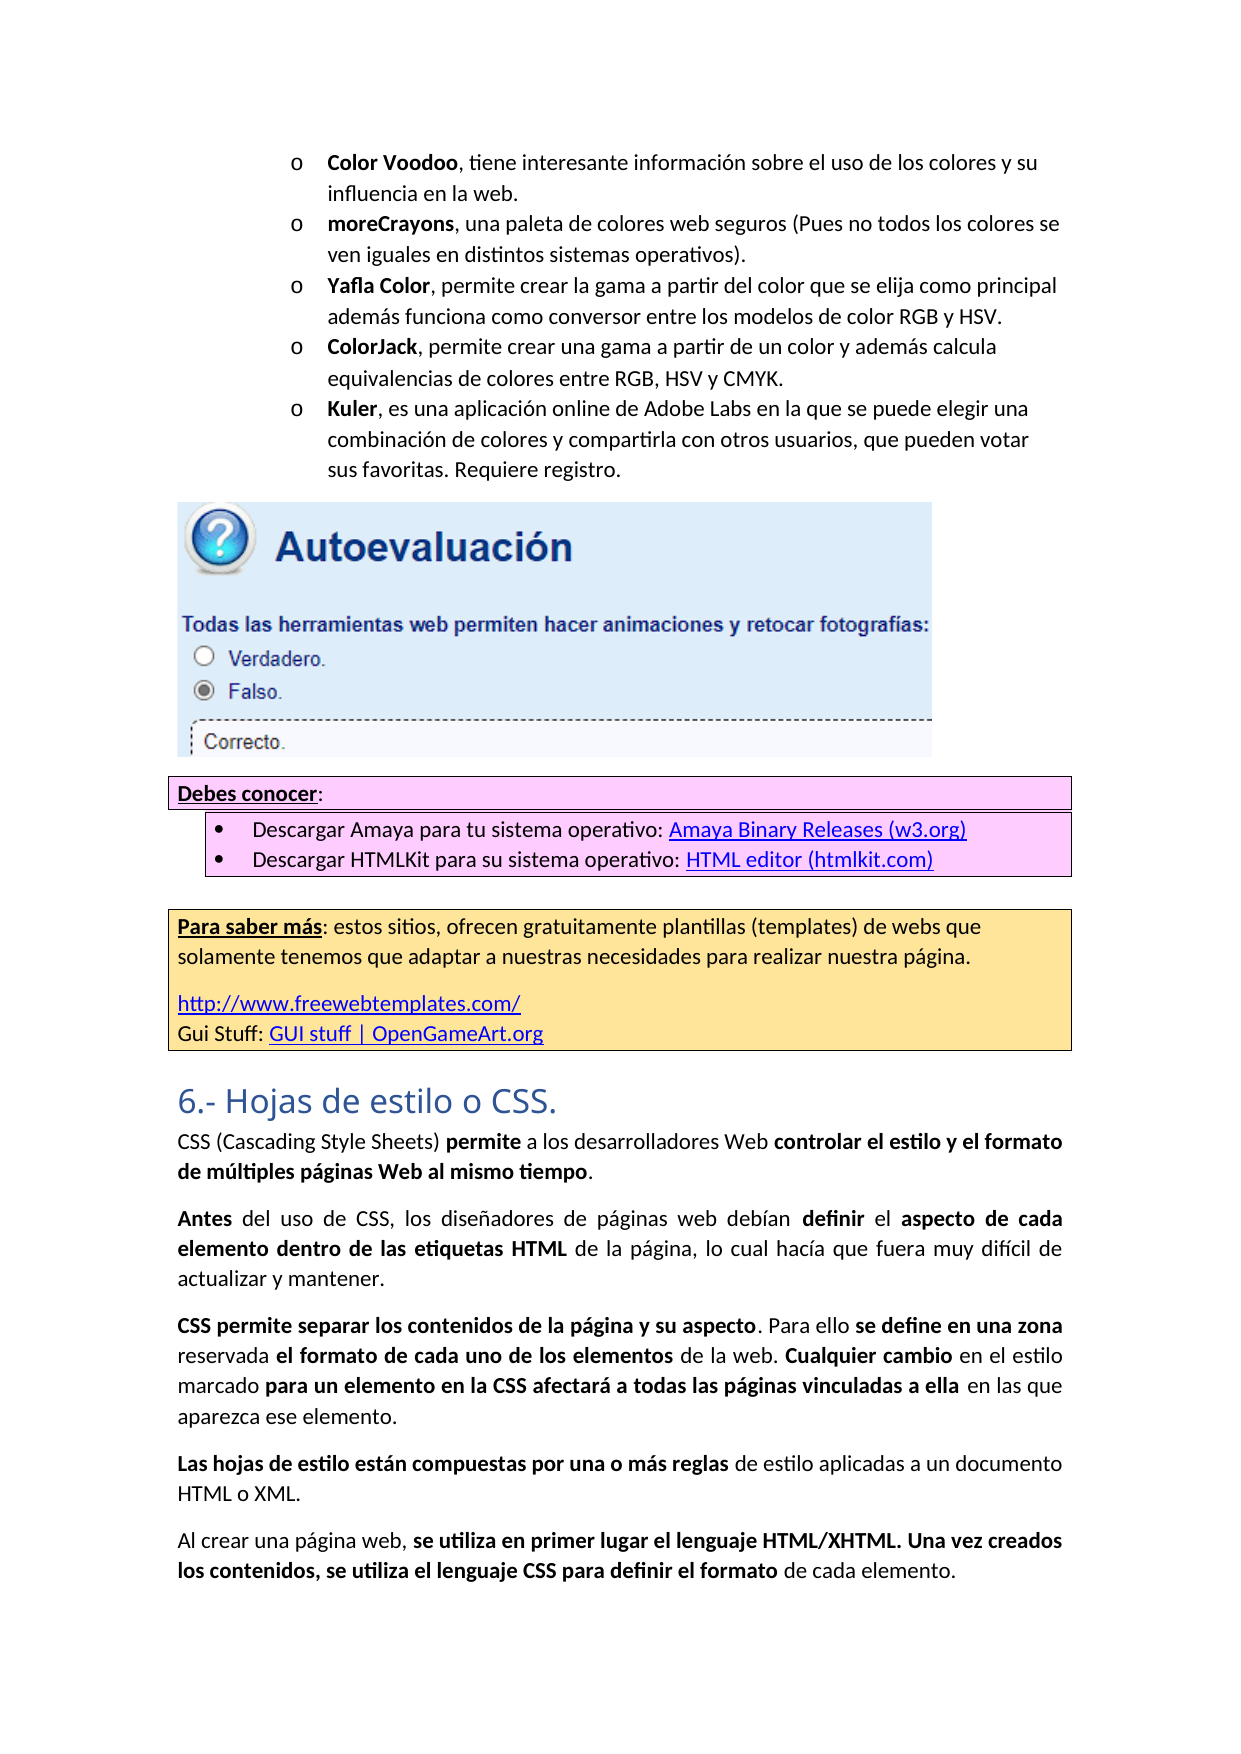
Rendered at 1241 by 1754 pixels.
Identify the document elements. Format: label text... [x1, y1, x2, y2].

list ColorJack, permite crear una gama a partir de un color y además calcula equivalencias de colores entre RGB, HSV y CMYK. [290, 332, 1063, 392]
text CSS (Cascading Style Sheets) permite a los desarrolladores Web controlar el estilo y el formato de múltiples páginas Web al mismo tiempo. [177, 1127, 1063, 1185]
text Gui Stuff: GUI stuff | OpenGameArt.org [169, 1016, 1071, 1050]
list Yafla Color, permite crear la gama a partir del color que se elija como principal además funciona como conversor entre los modelos de color RGB y HSV. [290, 271, 1063, 330]
list Descargar Amaya para tu sistema operativo: Amaya Binary Releases (w3.org) [206, 813, 1071, 842]
list Descargar HTMLKit para su sistema operativo: HTML editor (htmlkit.com) [206, 842, 1071, 876]
list Kuler, es una aplicación online de Adobe Labs en la que se puede elegir una combinación de colores y compartirla con otros usuarios, que pueden votar sus favoritas. Requiere registro. [290, 394, 1063, 483]
text Para saber más: estos sitios, ofrecen gratuitamente plantillas (templates) de webs que solamente tenemos que adaptar a nuestras necesidades para realizar nuestra página. [169, 910, 1071, 971]
text Antes del uso de CSS, los diseñadores de páginas web debían definir el aspecto de cada elemento dentro de las etiquetas HTML de la página, lo cual hacía que fuera muy difícil de actualizar y mantener. [177, 1204, 1063, 1292]
text Las hojas de estilo están compuestas por una o más reglas de estilo aplicadas a un documento HTML o XML. [177, 1449, 1063, 1507]
list moreCrayons, una paleta de colores web seguros (Pues no todos los colores se ven iguales en distintos sistemas operativos). [290, 209, 1063, 268]
text http://www.freewebtemplates.com/ [169, 986, 1071, 1016]
picture [177, 502, 932, 757]
subtitle 6.- Hojas de estilo o CSS. [177, 1078, 1063, 1123]
text Debes conocer: [169, 777, 1071, 809]
text Al crear una página web, se utiliza en primer lugar el lenguaje HTML/XHTML. Una vez creados los contenidos, se utiliza el lenguaje CSS para definir el formato de cada elemento. [177, 1526, 1063, 1584]
list Color Voodoo, tiene interesante información sobre el uso de los colores y su influencia en la web. [290, 148, 1063, 207]
text CSS permite separar los contenidos de la página y su aspecto. Para ello se define en una zona reservada el formato de cada uno de los elementos de la web. Cualquier cambio en el estilo marcado para un elemento en la CSS afectará a todas las páginas vinculadas a ella en las que aparezca ese elemento. [177, 1311, 1063, 1430]
